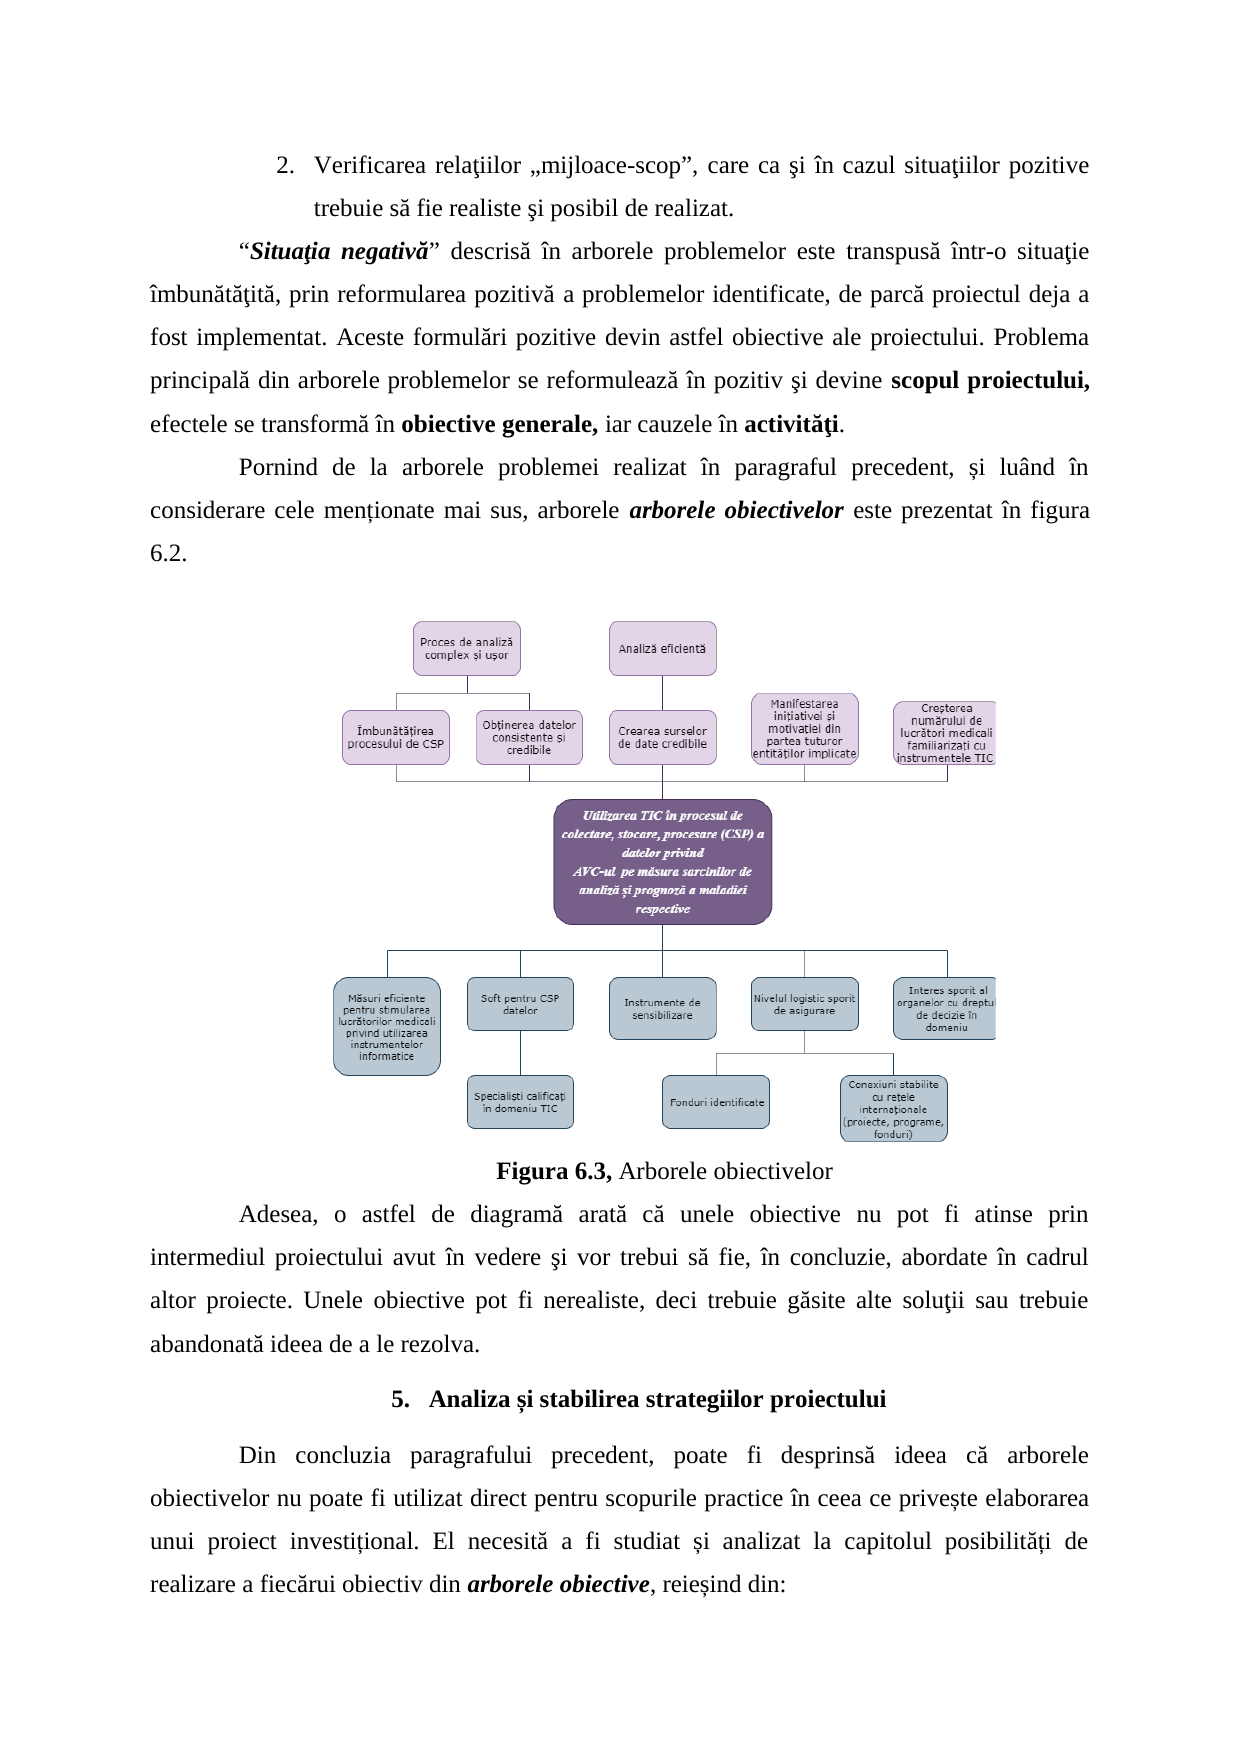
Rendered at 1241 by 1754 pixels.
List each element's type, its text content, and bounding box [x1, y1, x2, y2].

text Din concluzia paragrafului precedent, poate fi desprinsă ideea că arborele obiectivelor nu poate fi utilizat direct pentru scopurile practice în ceea ce privește elaborarea unui proiect investițional. El necesită a fi studiat și analizat la capitolul posibilități de realizare a fiecărui obiectiv din arborele obiective, reieșind din: [150, 1440, 1090, 1598]
subtitle Analiza și stabilirea strategiilor proiectului [187, 1384, 1090, 1413]
text Figura 6.3, Arborele obiectivelor [150, 1156, 1090, 1185]
list Verificarea relaţiilor „mijloace-scop”, care ca şi în cazul situaţiilor pozitive trebuie să fie realiste şi posibil de realizat. [276, 150, 1090, 222]
text Pornind de la arborele problemei realizat în paragraful precedent, și luând în considerare cele menționate mai sus, arborele arborele obiectivelor este prezentat în figura 6.2. [150, 452, 1090, 567]
text “Situaţia negativă” descrisă în arborele problemelor este transpusă într-o situaţie îmbunătăţită, prin reformularea pozitivă a problemelor identificate, de parcă proiectul deja a fost implementat. Aceste formulări pozitive devin astfel obiective ale proiectului. Problema principală din arborele problemelor se reformulează în pozitiv şi devine scopul proiectului, efectele se transformă în obiective generale, iar cauzele în activităţi. [150, 236, 1090, 437]
picture [333, 581, 996, 1142]
text Adesea, o astfel de diagramă arată că unele obiective nu pot fi atinse prin intermediul proiectului avut în vedere şi vor trebui să fie, în concluzie, abordate în cadrul altor proiecte. Unele obiective pot fi nerealiste, deci trebuie găsite alte soluţii sau trebuie abandonată ideea de a le rezolva. [150, 1199, 1090, 1357]
